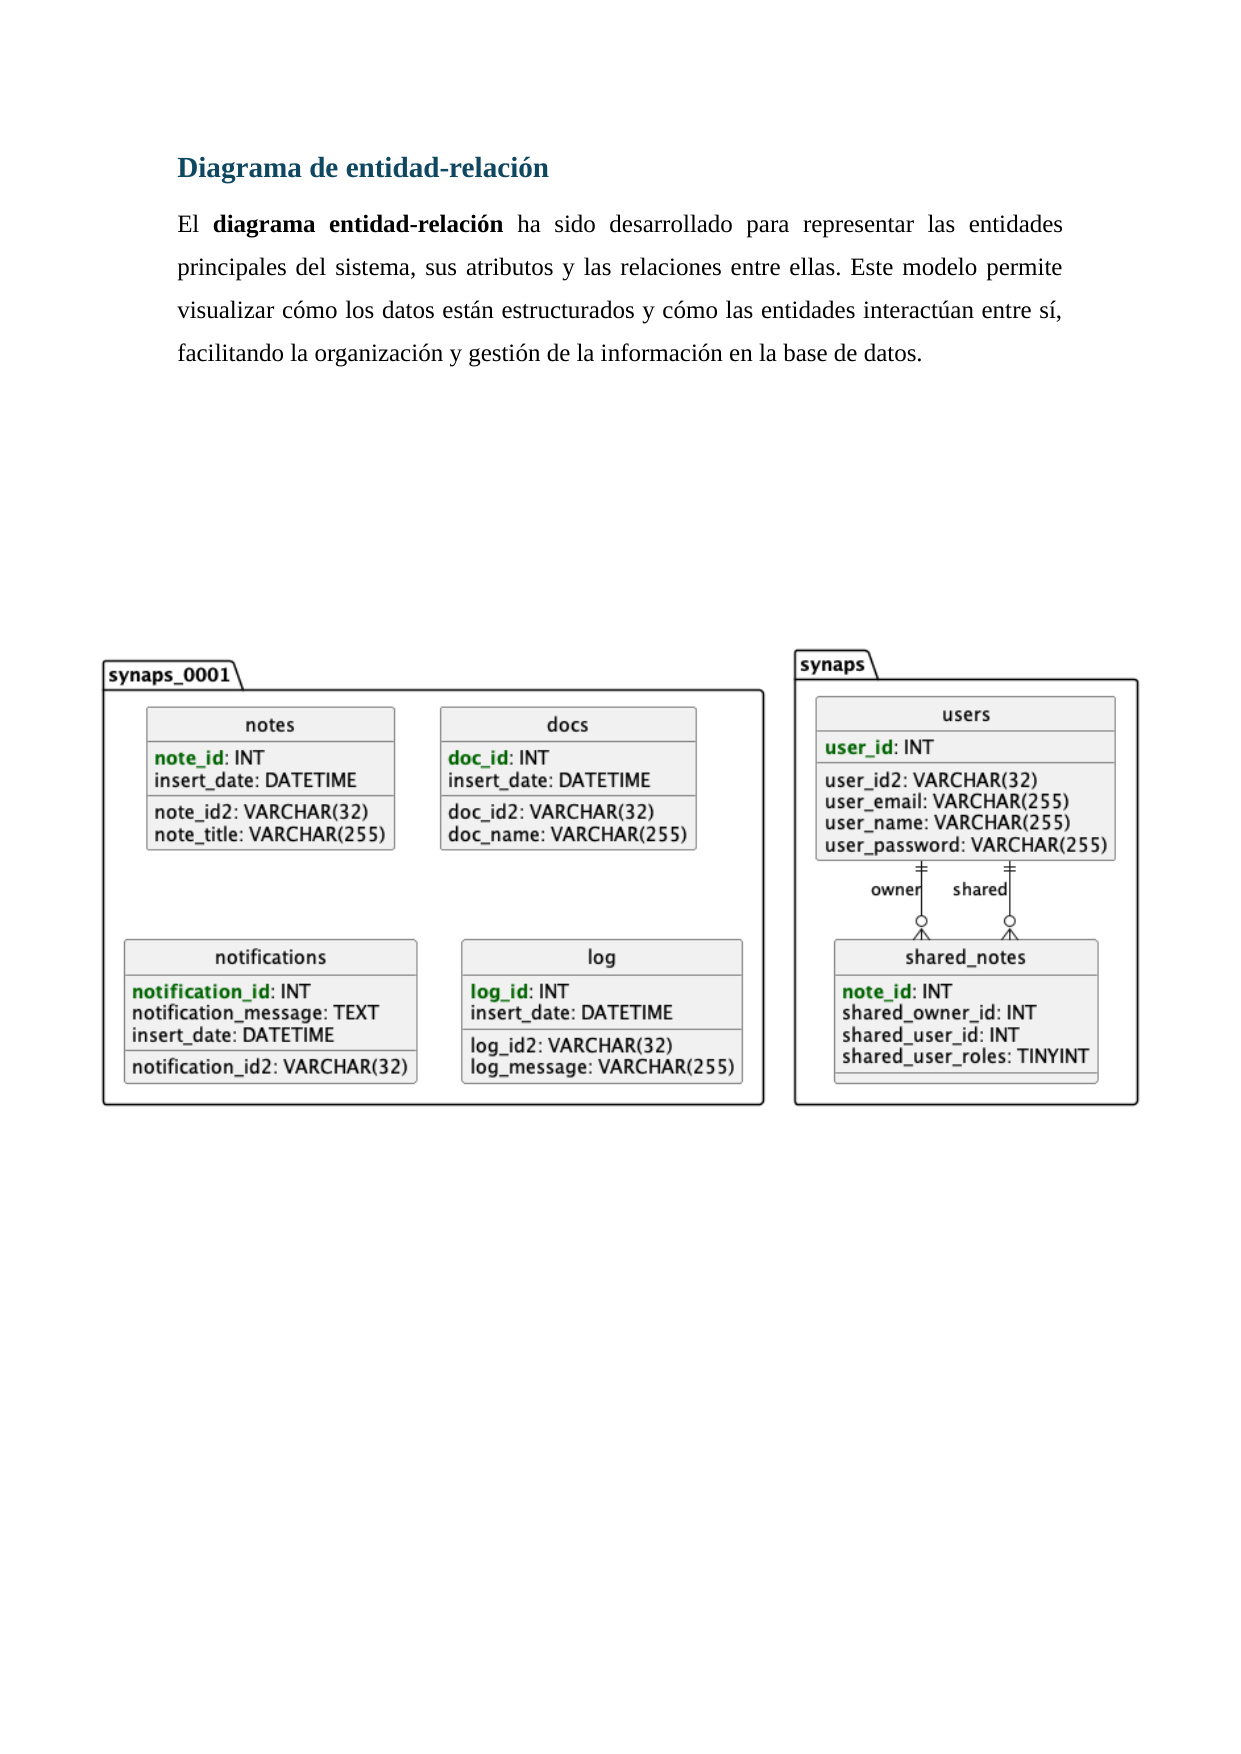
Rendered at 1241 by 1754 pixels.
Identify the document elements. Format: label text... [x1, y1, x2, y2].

subtitle Diagrama de entidad-relación [177, 150, 1063, 183]
picture [95, 642, 1145, 1112]
text El diagrama entidad-relación ha sido desarrollado para representar las entidades principales del sistema, sus atributos y las relaciones entre ellas. Este modelo permite visualizar cómo los datos están estructurados y cómo las entidades interactúan entre sí, facilitando la organización y gestión de la información en la base de datos. [177, 209, 1063, 367]
